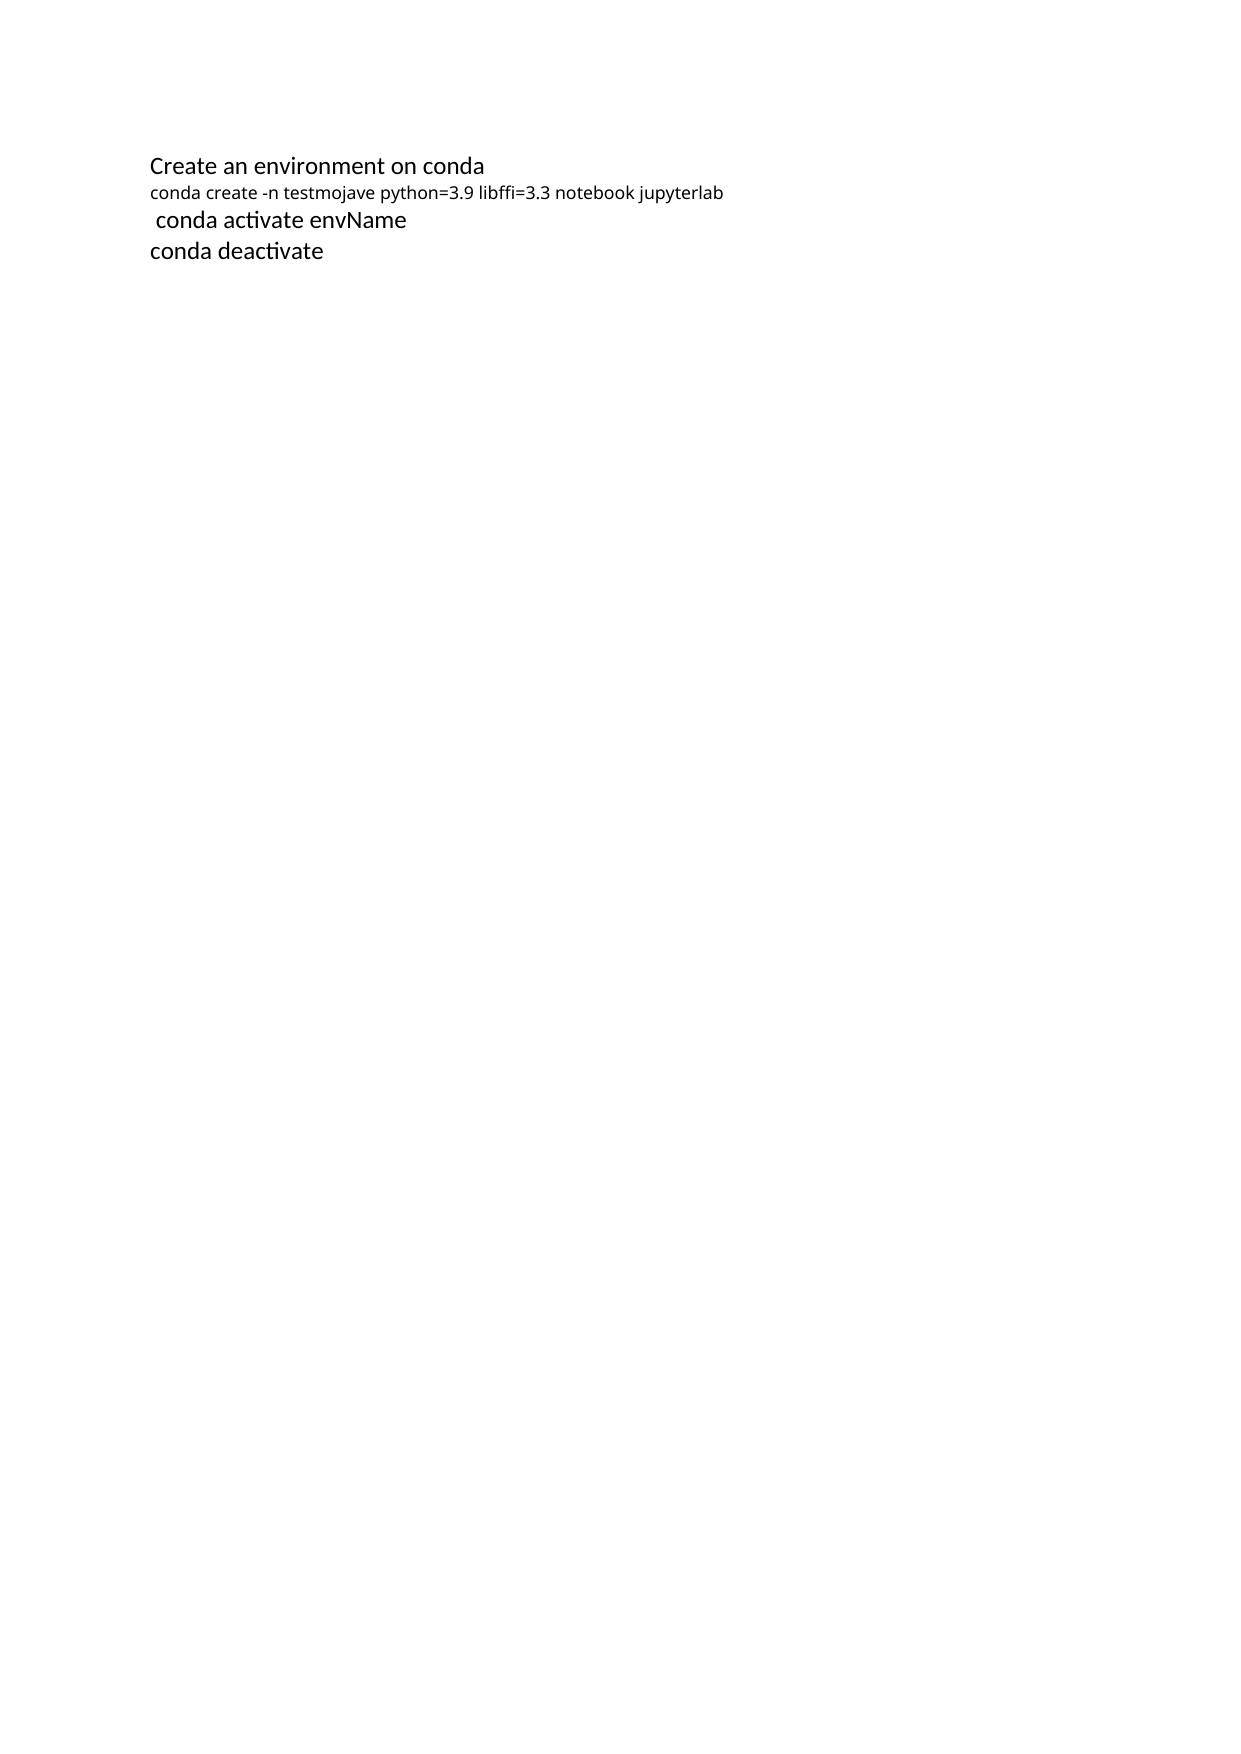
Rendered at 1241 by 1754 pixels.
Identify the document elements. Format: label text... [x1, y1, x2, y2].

text conda create -n testmojave python=3.9 libffi=3.3 notebook jupyterlab [150, 181, 1090, 205]
text Create an environment on conda [150, 150, 1090, 181]
text conda deactivate [150, 235, 1090, 266]
text conda activate envName [150, 205, 1090, 235]
